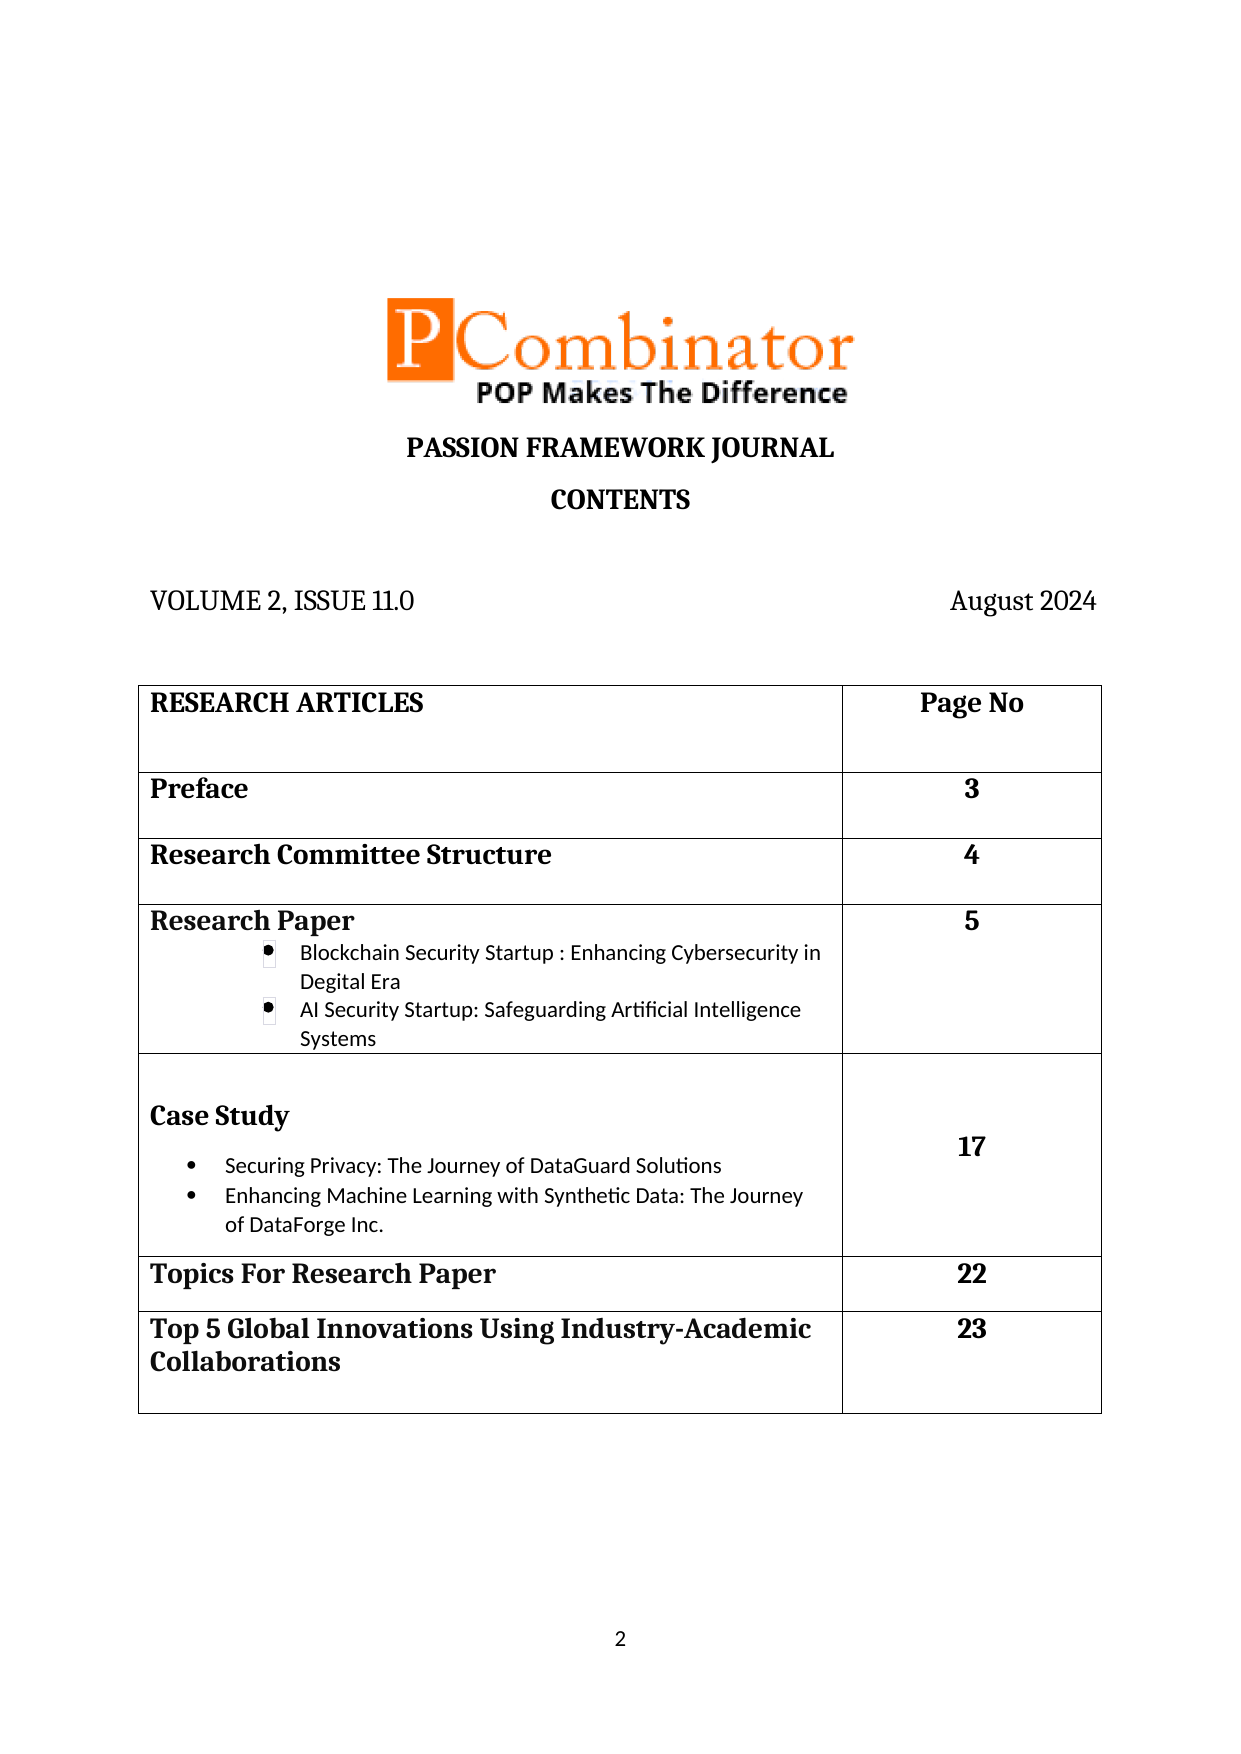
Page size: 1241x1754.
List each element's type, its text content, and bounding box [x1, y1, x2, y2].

text CONTENTS [150, 483, 1090, 517]
table_cell Research Committee Structure [139, 839, 842, 903]
table_cell Topics For Research Paper [139, 1257, 842, 1311]
table_cell 5 [843, 905, 1101, 1052]
table_cell 3 [843, 773, 1101, 837]
table_cell 23 [843, 1312, 1101, 1413]
table_cell 4 [843, 839, 1101, 903]
table_header RESEARCH ARTICLES [139, 686, 842, 772]
table_cell 17 [843, 1054, 1101, 1256]
table_cell Case Study Securing Privacy: The Journey of DataGuard Solutions Enhancing Machine Learning with Synthetic Data: The Journey of DataForge Inc. [139, 1054, 842, 1256]
table_cell Research Paper Blockchain Security Startup : Enhancing Cybersecurity in Degital Era AI Security Startup: Safeguarding Artificial Intelligence Systems [139, 905, 842, 1052]
text PASSION FRAMEWORK JOURNAL [150, 431, 1090, 465]
picture [378, 273, 862, 414]
table_cell Top 5 Global Innovations Using Industry-Academic Collaborations [139, 1312, 842, 1413]
table_cell 22 [843, 1257, 1101, 1311]
table_cell Preface [139, 773, 842, 837]
table_header VOLUME 2, ISSUE 11.0 [139, 584, 429, 635]
table_header August 2024 [429, 584, 1240, 635]
table_header Page No [843, 686, 1101, 772]
